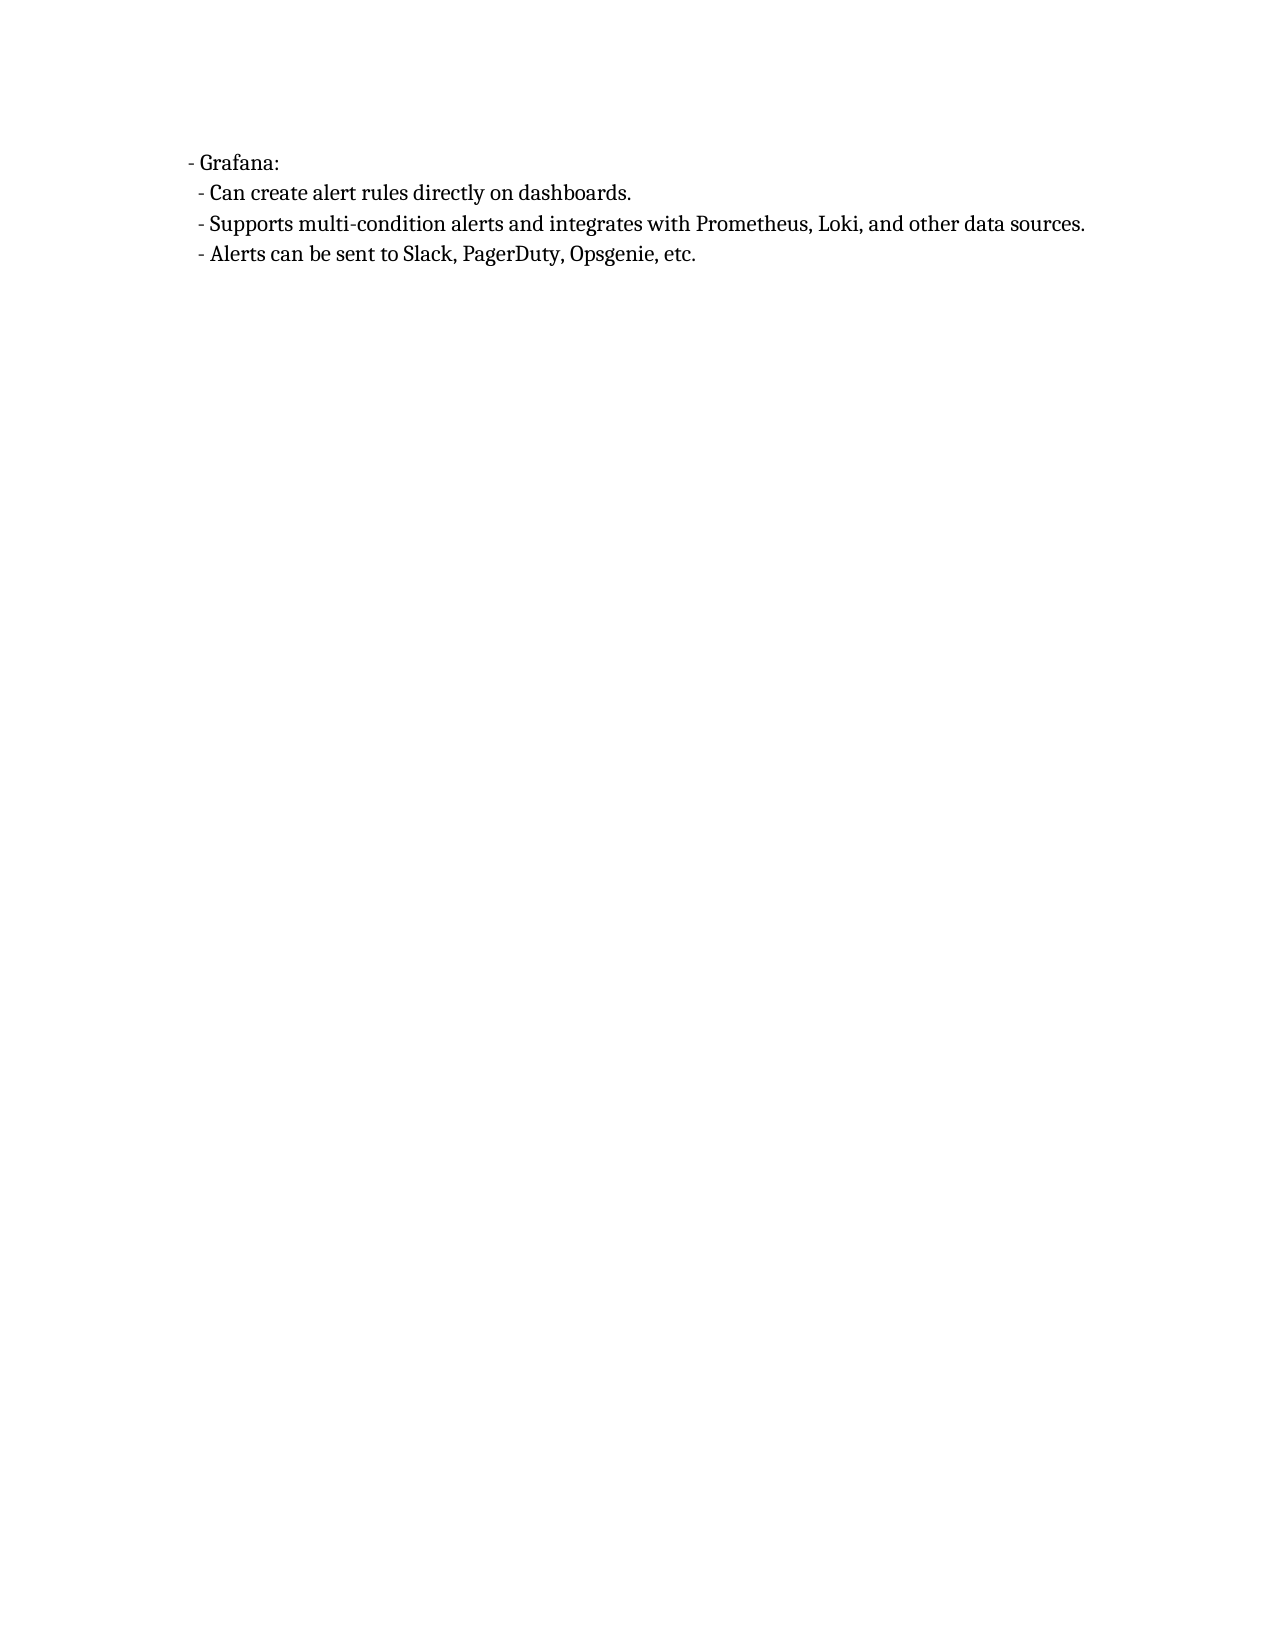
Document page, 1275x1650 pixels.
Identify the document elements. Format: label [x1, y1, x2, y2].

text [187, 150, 1087, 297]
